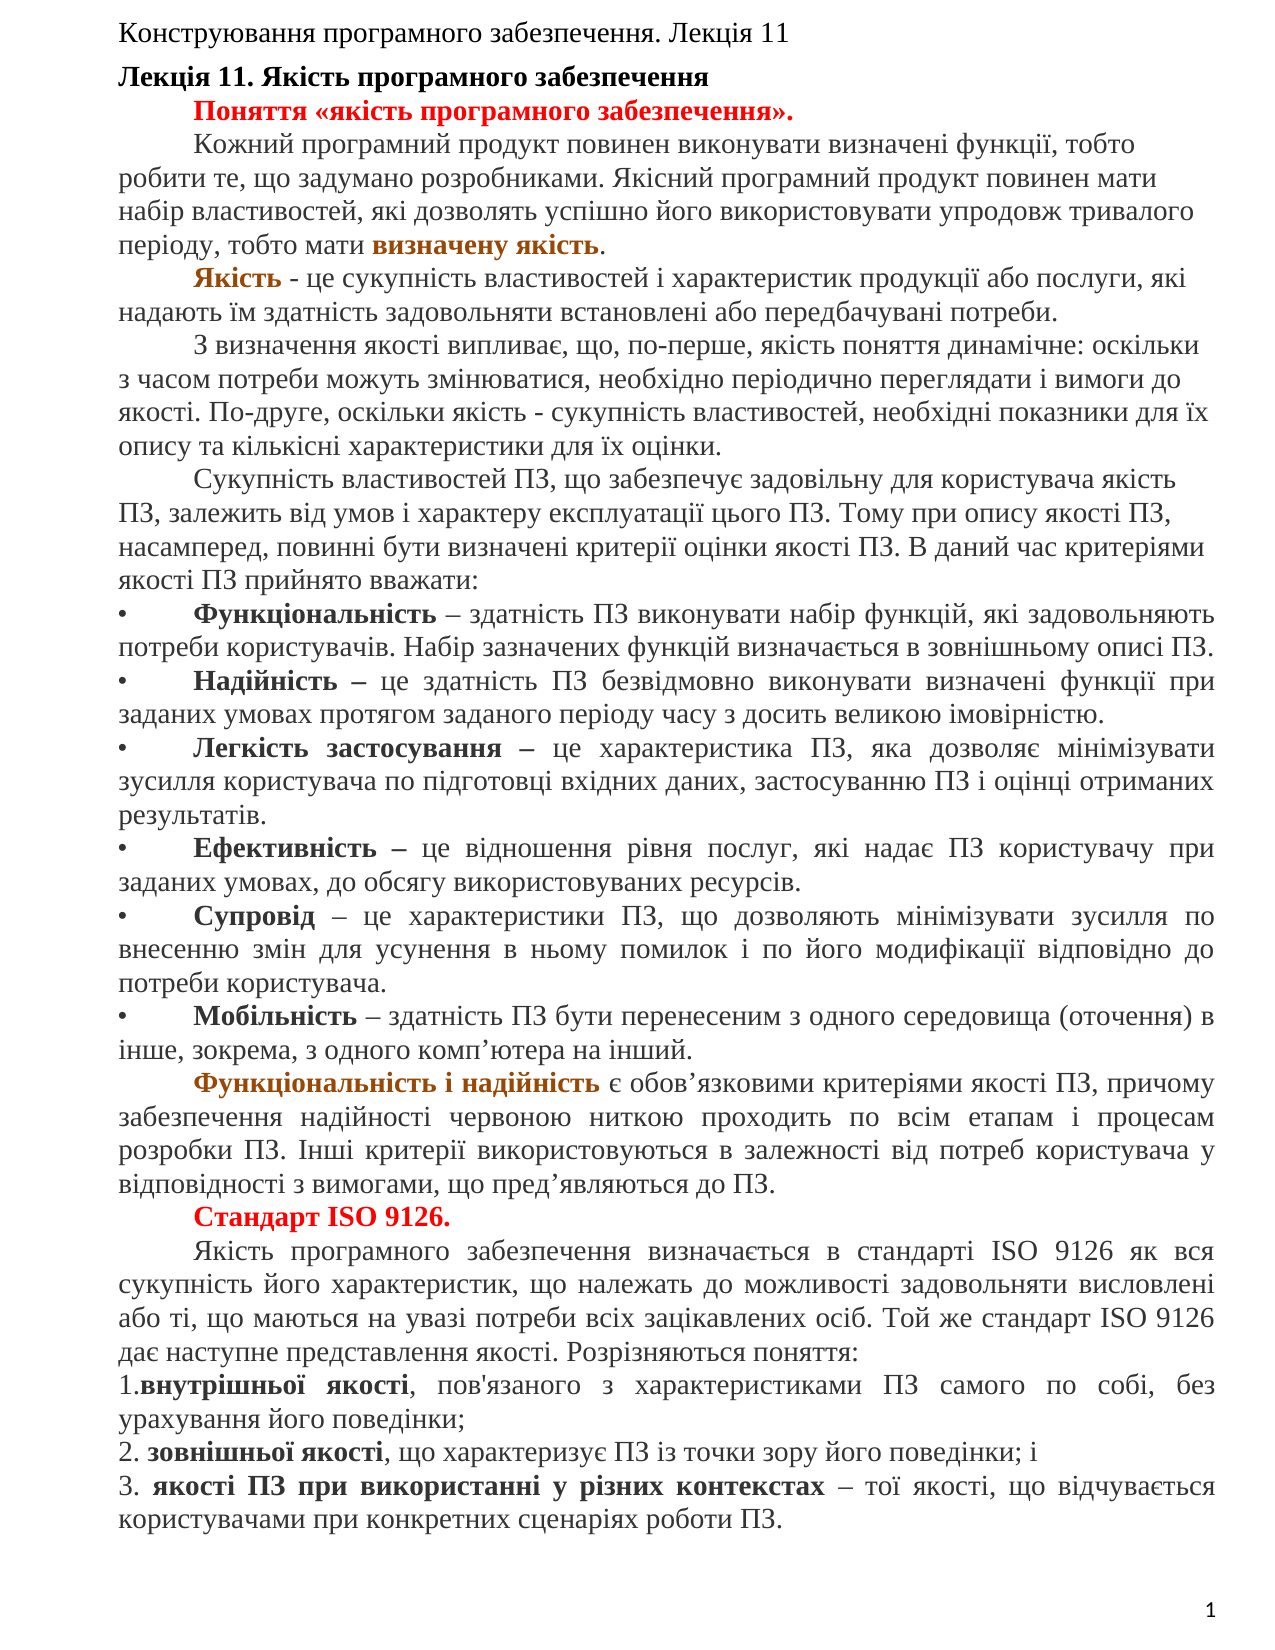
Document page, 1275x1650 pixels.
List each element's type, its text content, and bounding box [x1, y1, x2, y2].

text Сукупність властивостей ПЗ, що забезпечує задовільну для користувача якість ПЗ, залежить від умов і характеру експлуатації цього ПЗ. Тому при опису якості ПЗ, насамперед, повинні бути визначені критерії оцінки якості ПЗ. В даний час критеріями якості ПЗ прийнято вважати: [118, 462, 1216, 596]
text Якість - це сукупність властивостей і характеристик продукції або послуги, які надають їм здатність задовольняти встановлені або передбачувані потреби. [118, 260, 1216, 327]
text Лекція 11. Якість програмного забезпечення [118, 59, 1216, 93]
text 3. якості ПЗ при використанні у різних контекстах – тої якості, що відчувається користувачами при конкретних сценаріях роботи ПЗ. [118, 1468, 1216, 1535]
text Стандарт ISO 9126. [118, 1199, 1216, 1233]
text З визначення якості випливає, що, по-перше, якість поняття динамічне: оскільки з часом потреби можуть змінюватися, необхідно періодично переглядати і вимоги до якості. По-друге, оскільки якість - сукупність властивостей, необхідні показники для їх опису та кількісні характеристики для їх оцінки. [118, 327, 1216, 462]
list Функціональність – здатність ПЗ виконувати набір функцій, які задовольняють потреби користувачів. Набір зазначених функцій визначається в зовнішньому описі ПЗ. [117, 596, 1216, 663]
list Супровід – це характеристики ПЗ, що дозволяють мінімізувати зусилля по внесенню змін для усунення в ньому помилок і по його модифікації відповідно до потреби користувача. [117, 898, 1216, 998]
text Поняття «якість програмного забезпечення». [118, 93, 1216, 126]
list Ефективність – це відношення рівня послуг, які надає ПЗ користувачу при заданих умовах, до обсягу використовуваних ресурсів. [117, 831, 1216, 898]
text Кожний програмний продукт повинен виконувати визначені функції, тобто робити те, що задумано розробниками. Якісний програмний продукт повинен мати набір властивостей, які дозволять успішно його використовувати упродовж тривалого періоду, тобто мати визначену якість. [118, 126, 1216, 260]
text Якість програмного забезпечення визначається в стандарті ISO 9126 як вся сукупність його характеристик, що належать до можливості задовольняти висловлені або ті, що маються на увазі потреби всіх зацікавлених осіб. Той же стандарт ISO 9126 дає наступне представлення якості. Розрізняються поняття: [118, 1233, 1216, 1367]
list Надійність – це здатність ПЗ безвідмовно виконувати визначені функції при заданих умовах протягом заданого періоду часу з досить великою імовірністю. [117, 663, 1216, 730]
list Мобільність – здатність ПЗ бути перенесеним з одного середовища (оточення) в інше, зокрема, з одного комп’ютера на інший. [117, 998, 1216, 1065]
text 1.внутрішньої якості, пов'язаного з характеристиками ПЗ самого по собі, без урахування його поведінки; [118, 1367, 1216, 1434]
text 2. зовнішньої якості, що характеризує ПЗ із точки зору його поведінки; і [118, 1434, 1216, 1468]
text Функціональність і надійність є обов’язковими критеріями якості ПЗ, причому забезпечення надійності червоною ниткою проходить по всім етапам і процесам розробки ПЗ. Інші критерії використовуються в залежності від потреб користувача у відповідності з вимогами, що пред’являються до ПЗ. [118, 1065, 1216, 1199]
list Легкість застосування – це характеристика ПЗ, яка дозволяє мінімізувати зусилля користувача по підготовці вхідних даних, застосуванню ПЗ і оцінці отриманих результатів. [117, 730, 1216, 831]
